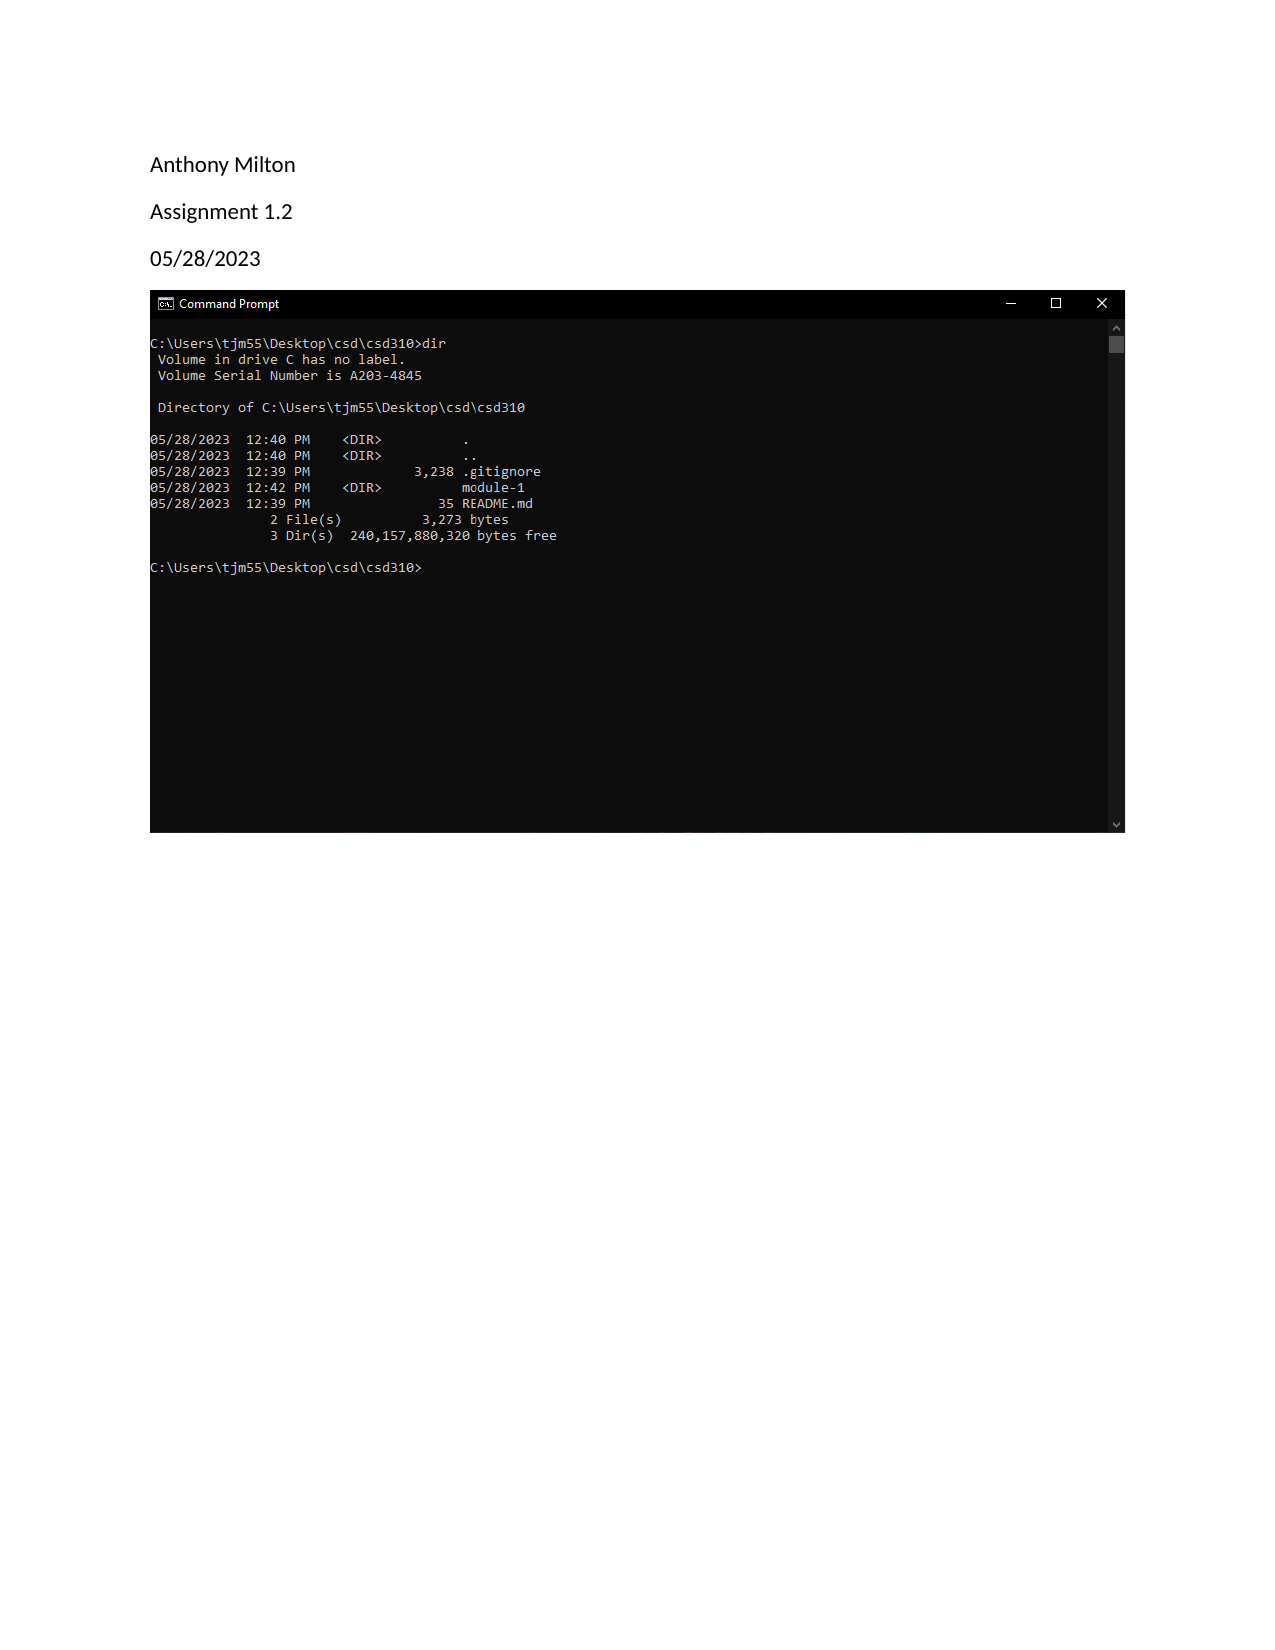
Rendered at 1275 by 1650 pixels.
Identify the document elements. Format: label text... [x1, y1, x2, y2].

text 05/28/2023 [150, 244, 1125, 272]
picture [150, 290, 1125, 833]
text Assignment 1.2 [150, 197, 1125, 225]
text Anthony Milton [150, 150, 1125, 178]
